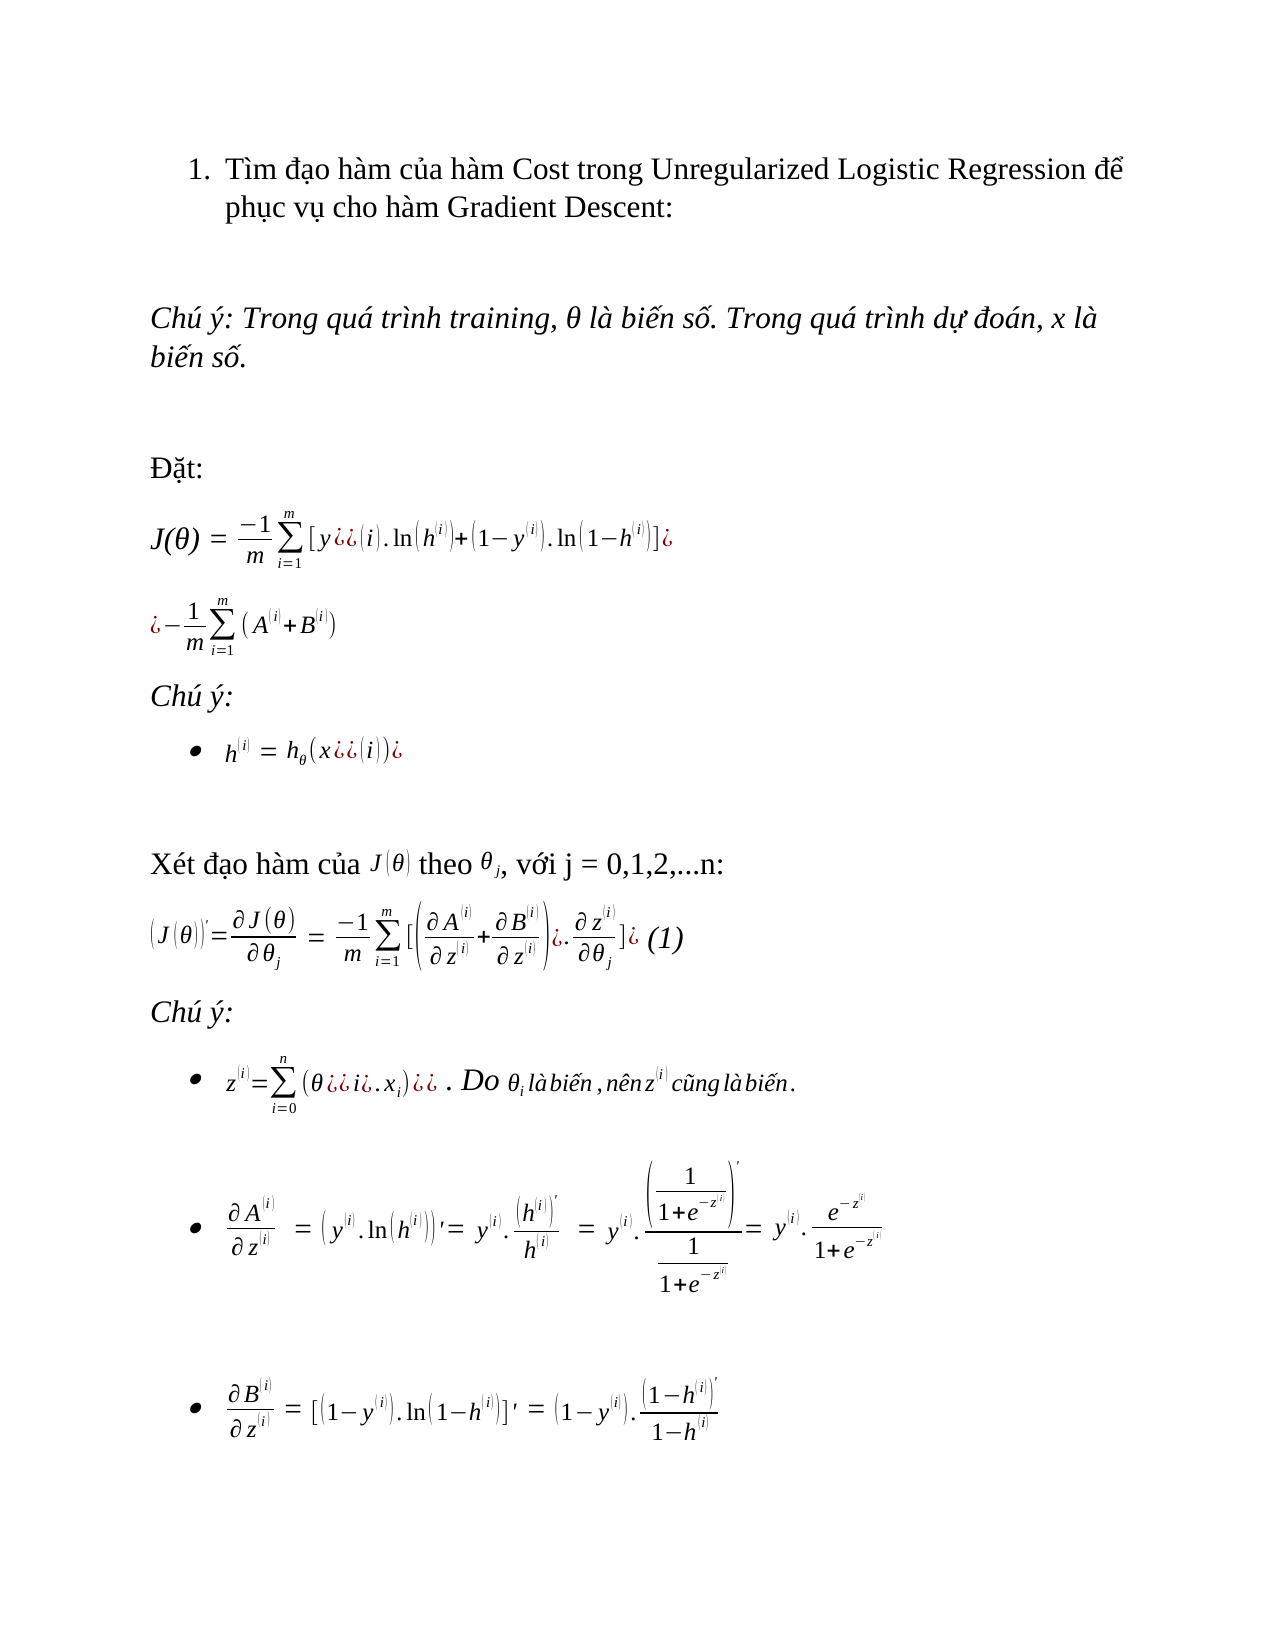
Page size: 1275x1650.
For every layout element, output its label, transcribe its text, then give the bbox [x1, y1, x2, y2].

list = [187, 733, 1125, 770]
text = (1) [150, 901, 1125, 974]
text Đặt: [150, 449, 1125, 485]
text Chú ý: Trong quá trình training, θ là biến số. Trong quá trình dự đoán, x là biến số. [150, 299, 1125, 374]
list Tìm đạo hàm của hàm Cost trong Unregularized Logistic Regression để phục vụ cho hàm Gradient Descent: [187, 150, 1125, 225]
list . Do [187, 1049, 1125, 1116]
text Xét đạo hàm của theo , với j = 0,1,2,...n: [150, 845, 1125, 881]
list = = [187, 1373, 1125, 1446]
text Chú ý: [150, 677, 1125, 713]
list = = = = [187, 1158, 1125, 1298]
text J(θ) = [150, 504, 1125, 572]
text Chú ý: [150, 994, 1125, 1029]
